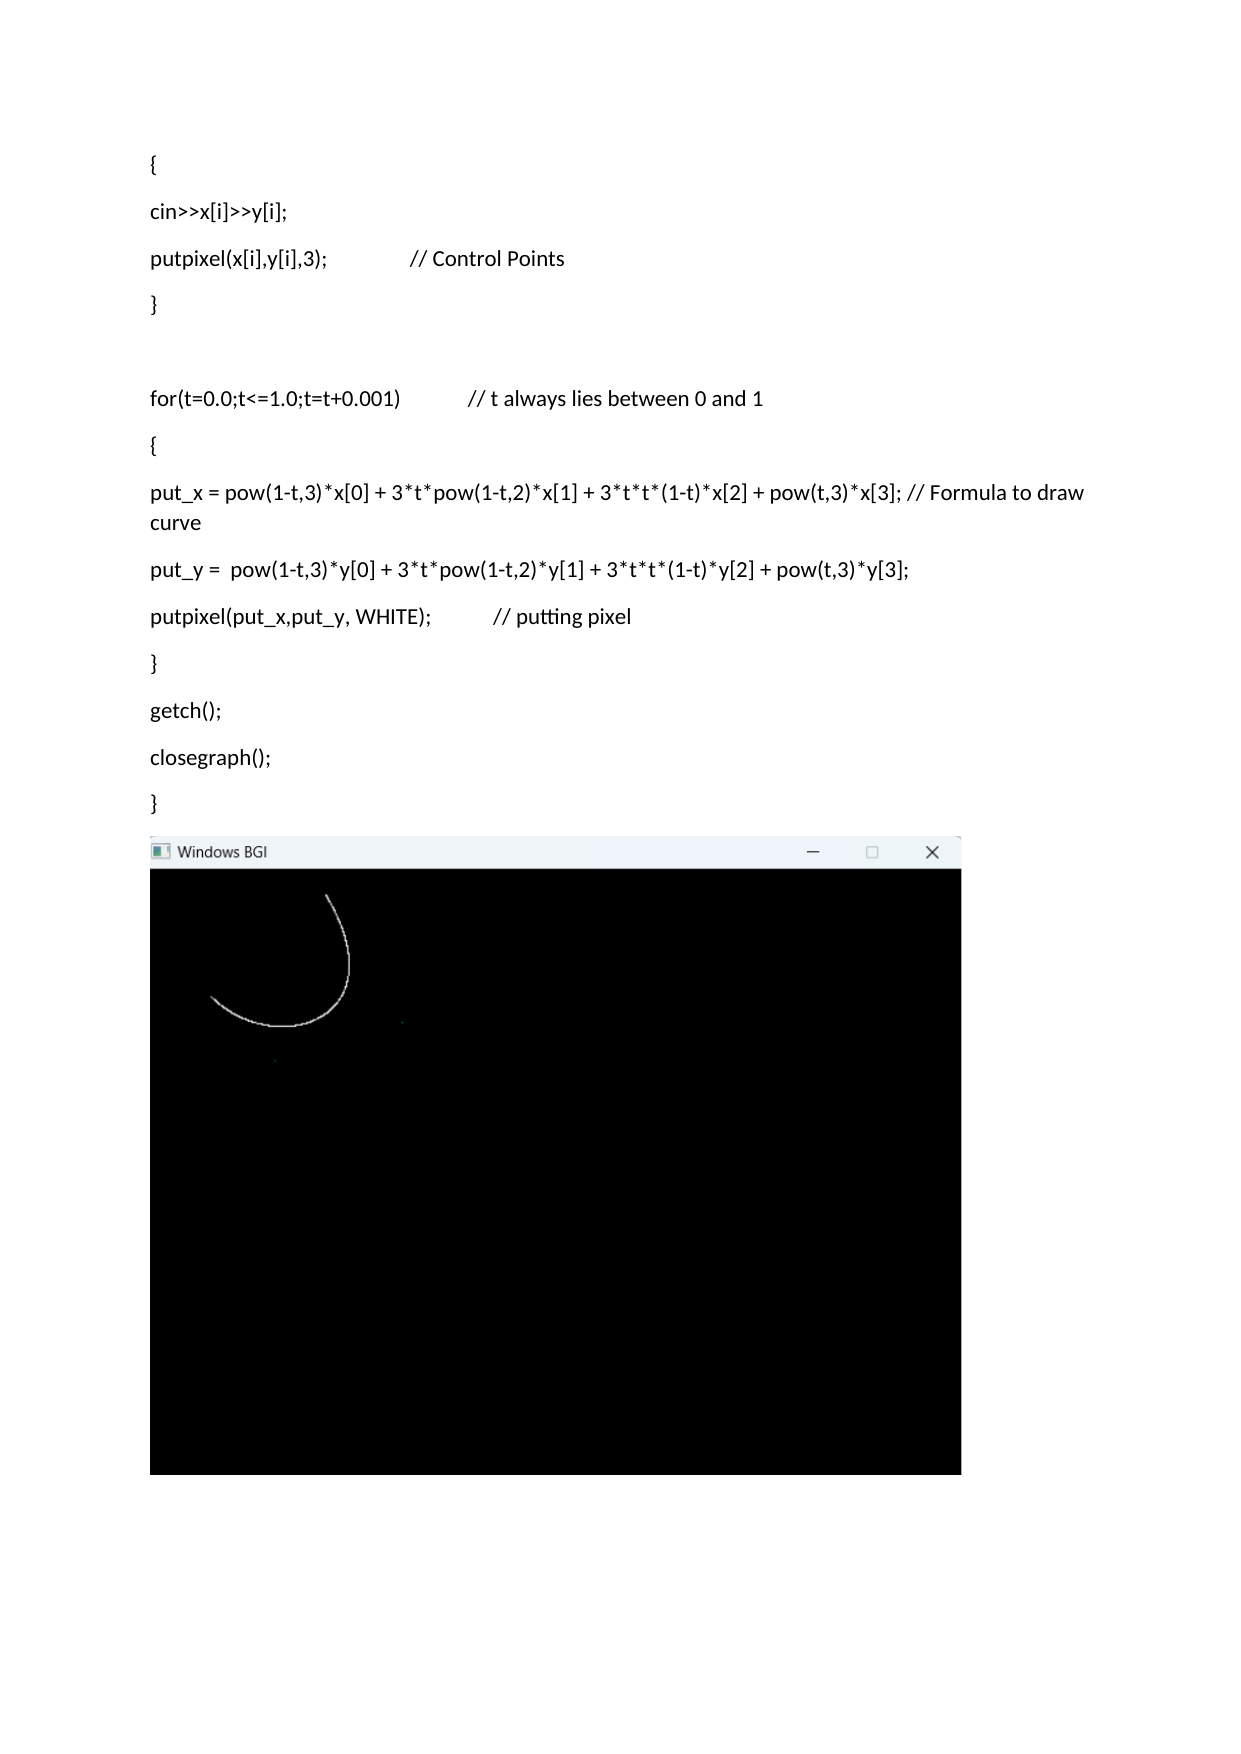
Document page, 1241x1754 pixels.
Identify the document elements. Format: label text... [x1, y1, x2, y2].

text cin>>x[i]>>y[i]; [150, 197, 1090, 225]
text putpixel(x[i],y[i],3); // Control Points [150, 244, 1090, 272]
text } [150, 649, 1090, 677]
picture [150, 836, 962, 1475]
text getch(); [150, 696, 1090, 724]
text putpixel(put_x,put_y, WHITE); // putting pixel [150, 602, 1090, 630]
text put_x = pow(1-t,3)*x[0] + 3*t*pow(1-t,2)*x[1] + 3*t*t*(1-t)*x[2] + pow(t,3)*x[3]; // Formula to draw curve [150, 478, 1090, 536]
text put_y = pow(1-t,3)*y[0] + 3*t*pow(1-t,2)*y[1] + 3*t*t*(1-t)*y[2] + pow(t,3)*y[3]; [150, 555, 1090, 583]
text } [150, 789, 1090, 818]
text } [150, 291, 1090, 319]
text { [150, 431, 1090, 459]
text for(t=0.0;t<=1.0;t=t+0.001) // t always lies between 0 and 1 [150, 384, 1090, 412]
text closegraph(); [150, 743, 1090, 771]
text { [150, 150, 1090, 178]
